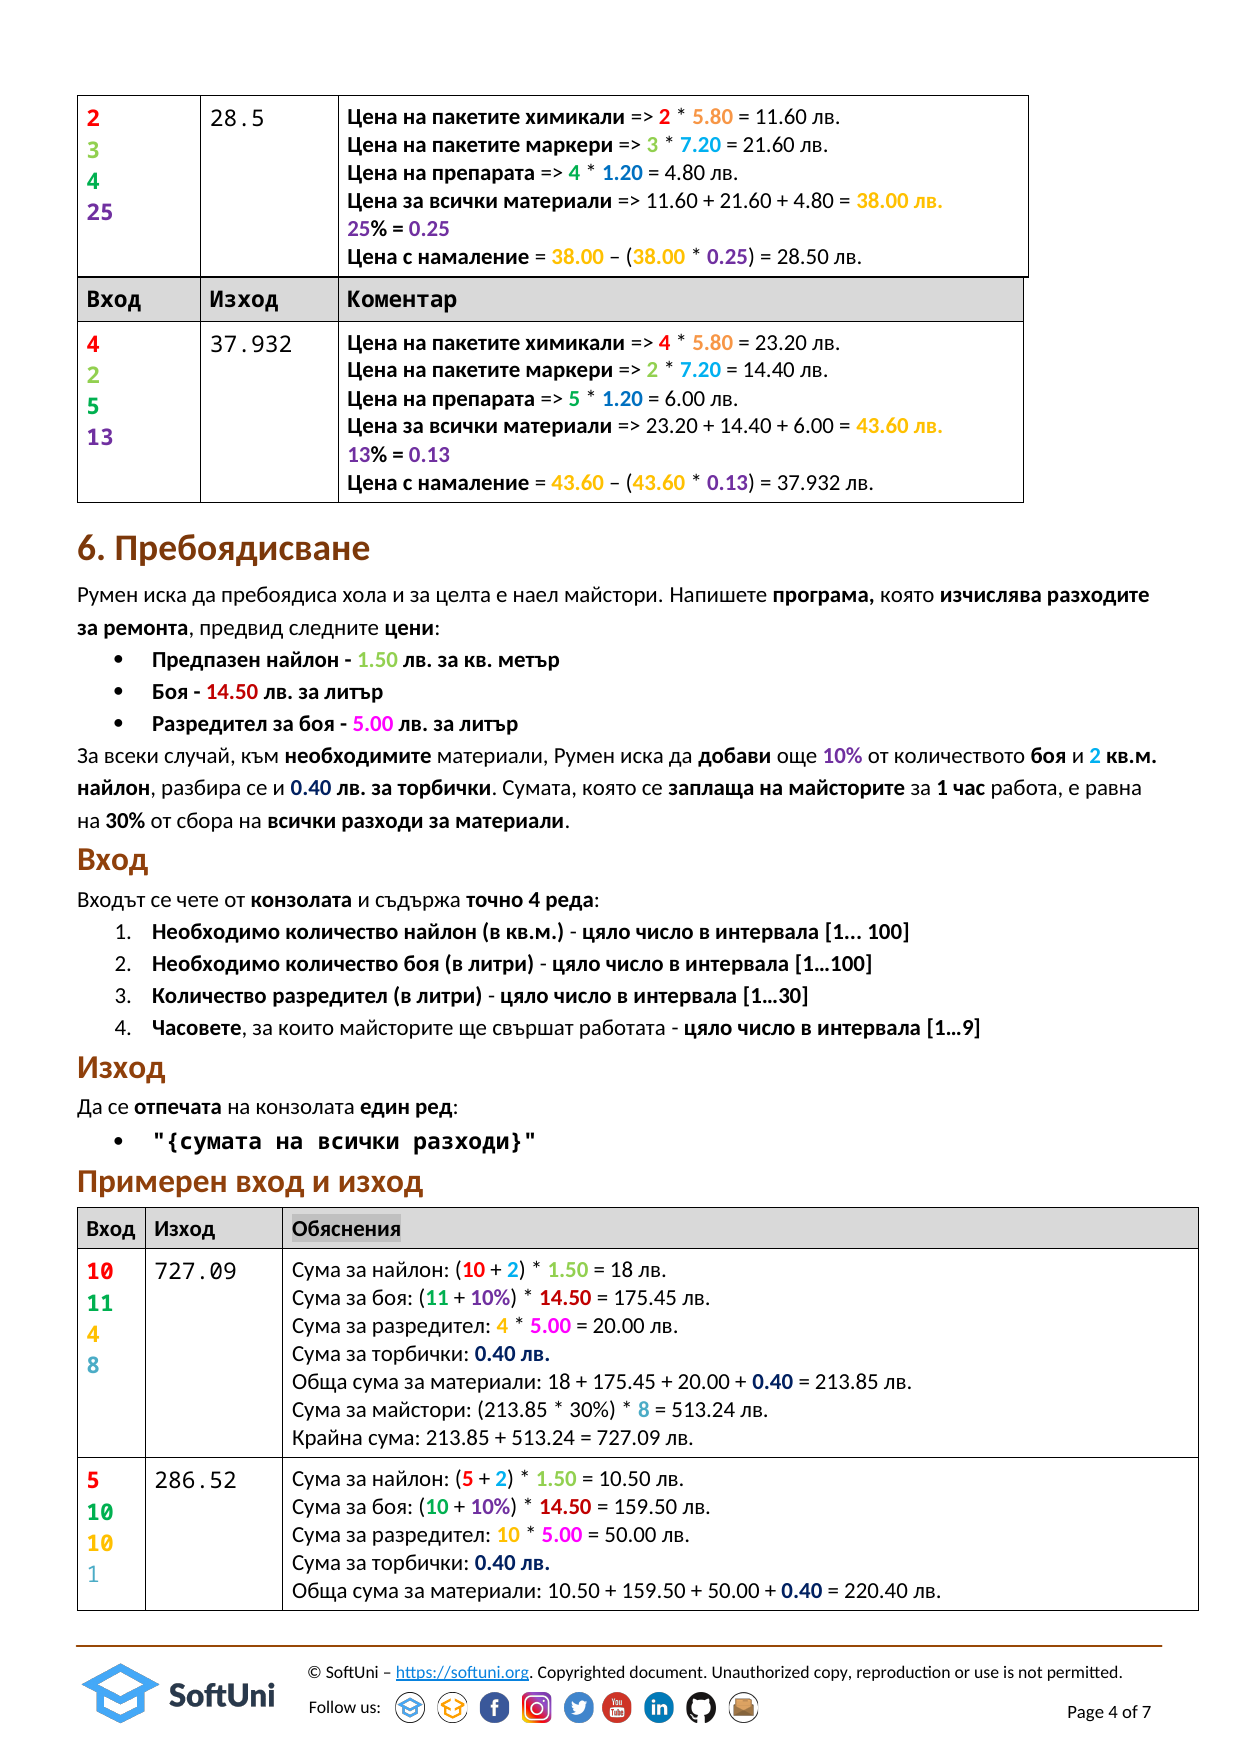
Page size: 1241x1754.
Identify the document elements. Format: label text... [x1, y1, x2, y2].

picture [395, 1692, 425, 1723]
text Входът се чете от конзолата и съдържа точно 4 реда: [77, 885, 1163, 913]
picture [665, 1692, 674, 1701]
table_cell Вход [78, 278, 200, 321]
list Количество разредител (в литри) - цяло число в интервала [1…30] [114, 981, 1163, 1009]
picture [728, 1692, 759, 1723]
table_cell 5 10 10 1 [78, 1458, 145, 1610]
table_cell 4 2 5 13 [78, 322, 200, 502]
picture [665, 1714, 674, 1723]
table_cell Коментар [339, 278, 1023, 321]
list Разредител за боя - 5.00 лв. за литър [114, 709, 1163, 737]
picture [602, 1692, 632, 1723]
table_cell 286.52 [146, 1458, 282, 1610]
picture [564, 1692, 594, 1723]
list Предпазен найлон - 1.50 лв. за кв. метър [114, 645, 1163, 673]
table_cell Сума за найлон: (10 + 2) * 1.50 = 18 лв. Сума за боя: (11 + 10%) * 14.50 = 175.45 лв. Сума за разредител: 4 * 5.00 = 20.00 лв. Сума за торбички: 0.40 лв. Обща сума за материали: 18 + 175.45 + 20.00 + 0.40 = 213.85 лв. Сума за майстори: (213.85 * 30%) * 8 = 513.24 лв. Крайна сума: 213.85 + 513.24 = 727.09 лв. [283, 1249, 1198, 1457]
table_cell Изход [201, 278, 338, 321]
subtitle Пребоядисване [77, 523, 1163, 569]
table_header Вход [78, 1208, 145, 1248]
table_cell 37.932 [201, 322, 338, 502]
table_cell 2 3 4 25 [78, 96, 200, 276]
list Боя - 14.50 лв. за литър [114, 677, 1163, 705]
subtitle Изход [77, 1046, 1163, 1086]
list Необходимо количество найлон (в кв.м.) - цяло число в интервала [1... 100] [114, 917, 1163, 945]
text Румен иска да пребоядиса хола и за целта е наел майстори. Напишете програма, която изчислява разходите за ремонта, предвид следните цени: [77, 580, 1163, 641]
table_header Обяснения [283, 1208, 1198, 1248]
table_cell 28.5 [201, 96, 338, 276]
picture [686, 1692, 716, 1723]
text За всеки случай, към необходимите материали, Румен иска да добави още 10% от количеството боя и 2 кв.м. найлон, разбира се и 0.40 лв. за торбички. Сумата, която се заплаща на майсторите за 1 час работа, е равна на 30% от сбора на всички разходи за материали. [77, 741, 1163, 834]
list "{сумата на всички разходи}" [114, 1124, 1163, 1156]
picture [522, 1692, 552, 1723]
table_cell Цена на пакетите химикали => 2 * 5.80 = 11.60 лв. Цена на пакетите маркери => 3 * 7.20 = 21.60 лв. Цена на препарата => 4 * 1.20 = 4.80 лв. Цена за всички материали => 11.60 + 21.60 + 4.80 = 38.00 лв. 25% = 0.25 Цена с намаление = 38.00 – (38.00 * 0.25) = 28.50 лв. [339, 96, 1028, 276]
table_cell 727.09 [146, 1249, 282, 1457]
list Необходимо количество боя (в литри) - цяло число в интервала [1…100] [114, 949, 1163, 977]
text Да се отпечата на конзолата един ред: [77, 1092, 1163, 1120]
picture [479, 1692, 510, 1723]
picture [437, 1692, 468, 1723]
subtitle Вход [77, 838, 1163, 879]
table_header Изход [146, 1208, 282, 1248]
picture [658, 1705, 667, 1714]
subtitle Примерен вход и изход [77, 1161, 1163, 1201]
list Часовете, за които майсторите ще свършат работата - цяло число в интервала [1…9] [114, 1013, 1163, 1041]
table_cell 10 11 4 8 [78, 1249, 145, 1457]
picture [644, 1692, 653, 1701]
picture [644, 1714, 653, 1723]
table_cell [283, 1458, 1198, 1610]
table_cell Цена на пакетите химикали => 4 * 5.80 = 23.20 лв. Цена на пакетите маркери => 2 * 7.20 = 14.40 лв. Цена на препарата => 5 * 1.20 = 6.00 лв. Цена за всички материали => 23.20 + 14.40 + 6.00 = 43.60 лв. 13% = 0.13 Цена с намаление = 43.60 – (43.60 * 0.13) = 37.932 лв. [339, 322, 1023, 502]
picture [75, 1658, 281, 1729]
